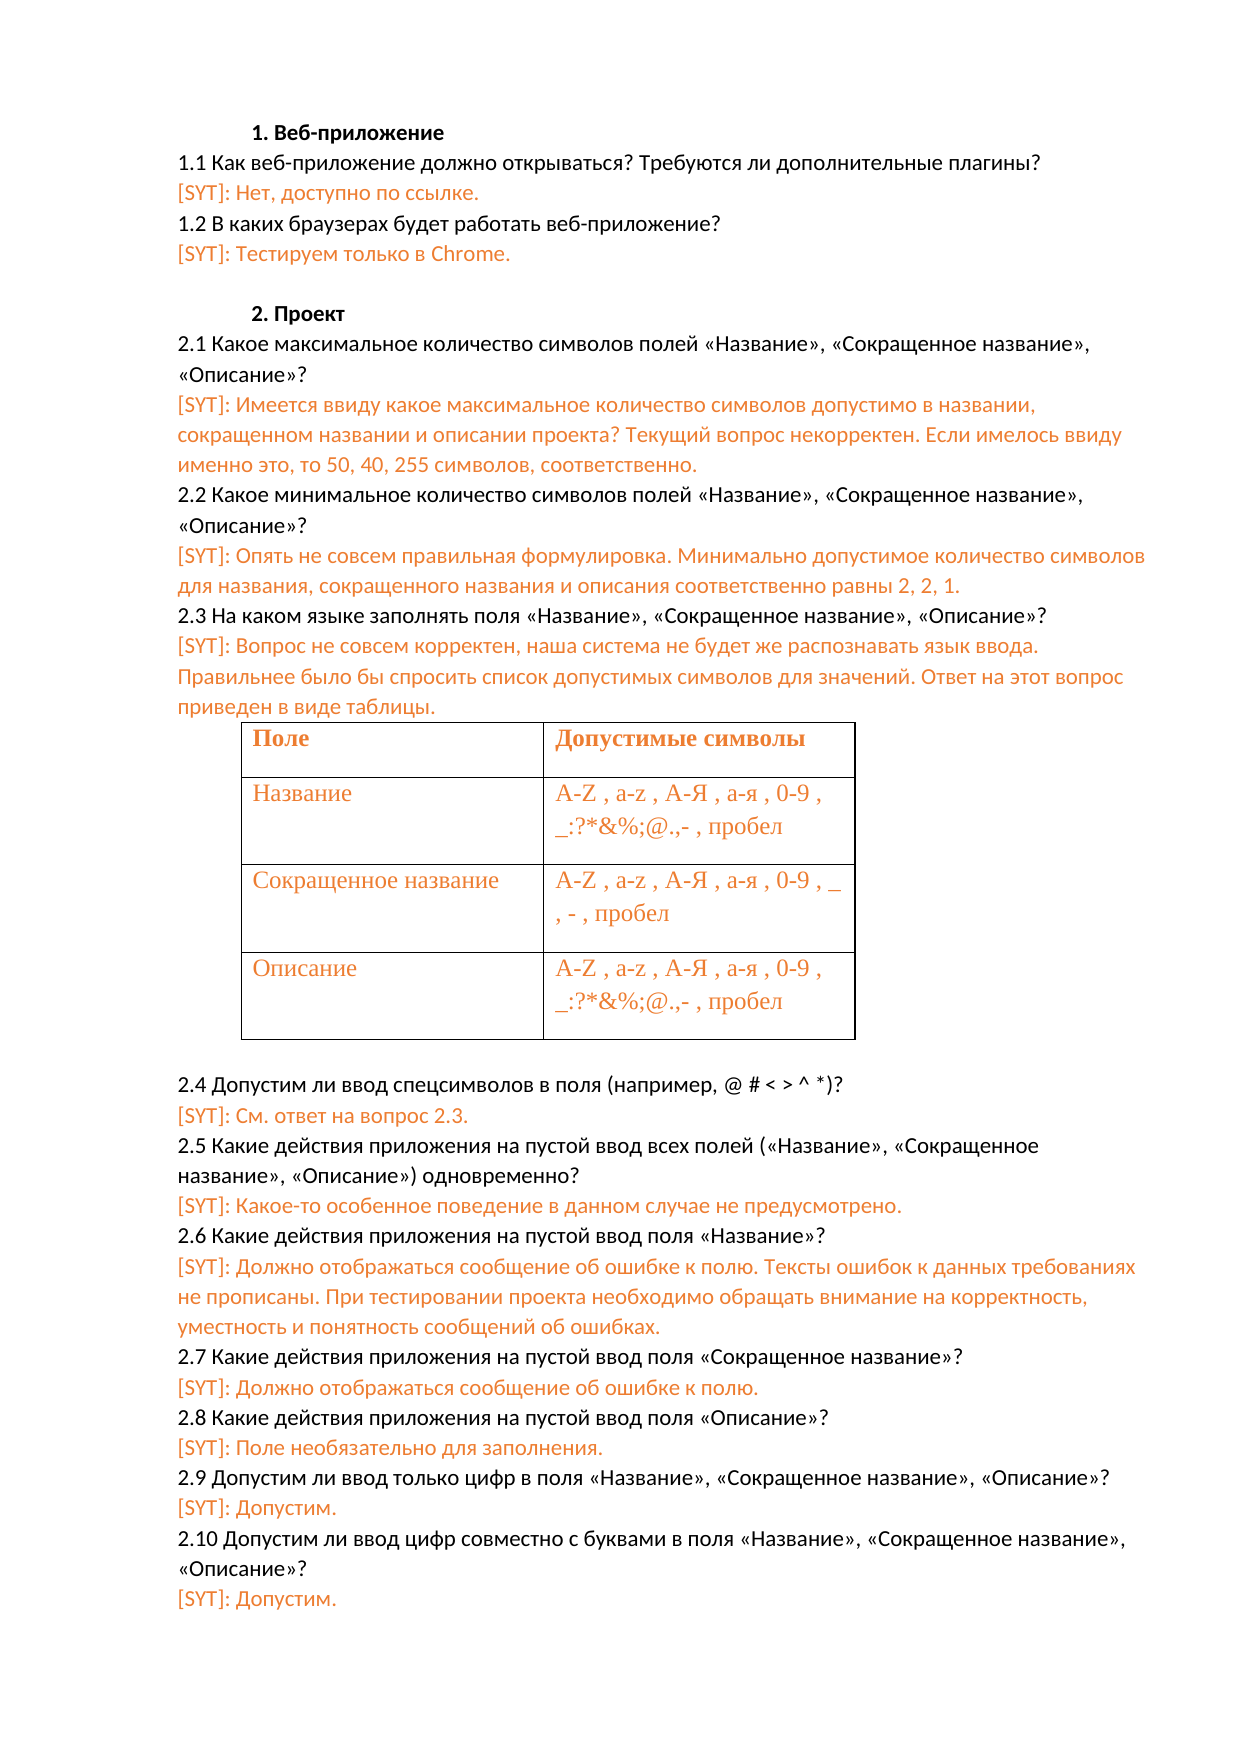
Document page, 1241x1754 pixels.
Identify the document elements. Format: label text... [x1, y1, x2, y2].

text 1. Веб-приложение [177, 118, 1152, 146]
text [SYT]: Допустим. [177, 1493, 1152, 1521]
text 2.6 Какие действия приложения на пустой ввод поля «Название»? [177, 1222, 1152, 1249]
table_cell A-Z , a-z , А-Я , а-я , 0-9 , _:?*&%;@.,- , пробел [544, 778, 854, 864]
text 2.7 Какие действия приложения на пустой ввод поля «Сокращенное название»? [177, 1342, 1152, 1370]
text [SYT]: Допустим. [177, 1584, 1152, 1612]
text [SYT]: Имеется ввиду какое максимальное количество символов допустимо в названии, сокращенном названии и описании проекта? Текущий вопрос некорректен. Если имелось ввиду именно это, то 50, 40, 255 символов, соответственно. [177, 390, 1152, 478]
text 2.3 На каком языке заполнять поля «Название», «Сокращенное название», «Описание»? [177, 601, 1152, 629]
text 1.2 В каких браузерах будет работать веб-приложение? [177, 209, 1152, 237]
text 2.10 Допустим ли ввод цифр совместно с буквами в поля «Название», «Сокращенное название», «Описание»? [177, 1524, 1152, 1582]
text [SYT]: Вопрос не совсем корректен, наша система не будет же распознавать язык ввода. Правильнее было бы спросить список допустимых символов для значений. Ответ на этот вопрос приведен в виде таблицы. [177, 632, 1152, 720]
text [SYT]: См. ответ на вопрос 2.3. [177, 1101, 1152, 1129]
text [SYT]: Поле необязательно для заполнения. [177, 1433, 1152, 1461]
table_header Поле [242, 723, 543, 777]
text 2. Проект [177, 299, 1152, 327]
text 2.2 Какое минимальное количество символов полей «Название», «Сокращенное название», «Описание»? [177, 481, 1152, 539]
table_cell A-Z , a-z , А-Я , а-я , 0-9 , _ , - , пробел [544, 865, 854, 952]
text [SYT]: Должно отображаться сообщение об ошибке к полю. Тексты ошибок к данных требованиях не прописаны. При тестировании проекта необходимо обращать внимание на корректность, уместность и понятность сообщений об ошибках. [177, 1252, 1152, 1340]
table_cell A-Z , a-z , А-Я , а-я , 0-9 , _:?*&%;@.,- , пробел [544, 953, 854, 1039]
table_cell Описание [242, 953, 543, 1039]
table_cell Название [242, 778, 543, 864]
text 1.1 Как веб-приложение должно открываться? Требуются ли дополнительные плагины? [177, 148, 1152, 176]
table_header Допустимые символы [544, 723, 854, 777]
text 2.9 Допустим ли ввод только цифр в поля «Название», «Сокращенное название», «Описание»? [177, 1463, 1152, 1491]
text [SYT]: Опять не совсем правильная формулировка. Минимально допустимое количество символов для названия, сокращенного названия и описания соответственно равны 2, 2, 1. [177, 541, 1152, 599]
text 2.5 Какие действия приложения на пустой ввод всех полей («Название», «Сокращенное название», «Описание») одновременно? [177, 1131, 1152, 1189]
text 2.4 Допустим ли ввод спецсимволов в поля (например, @ # < > ^ *)? [177, 1071, 1152, 1098]
text 2.8 Какие действия приложения на пустой ввод поля «Описание»? [177, 1403, 1152, 1431]
text [SYT]: Нет, доступно по ссылке. [177, 178, 1152, 207]
text 2.1 Какое максимальное количество символов полей «Название», «Сокращенное название», «Описание»? [177, 329, 1152, 388]
table_cell Сокращенное название [242, 865, 543, 952]
text [SYT]: Какое-то особенное поведение в данном случае не предусмотрено. [177, 1191, 1152, 1219]
text [SYT]: Тестируем только в Chrome. [177, 239, 1152, 267]
text [SYT]: Должно отображаться сообщение об ошибке к полю. [177, 1373, 1152, 1401]
